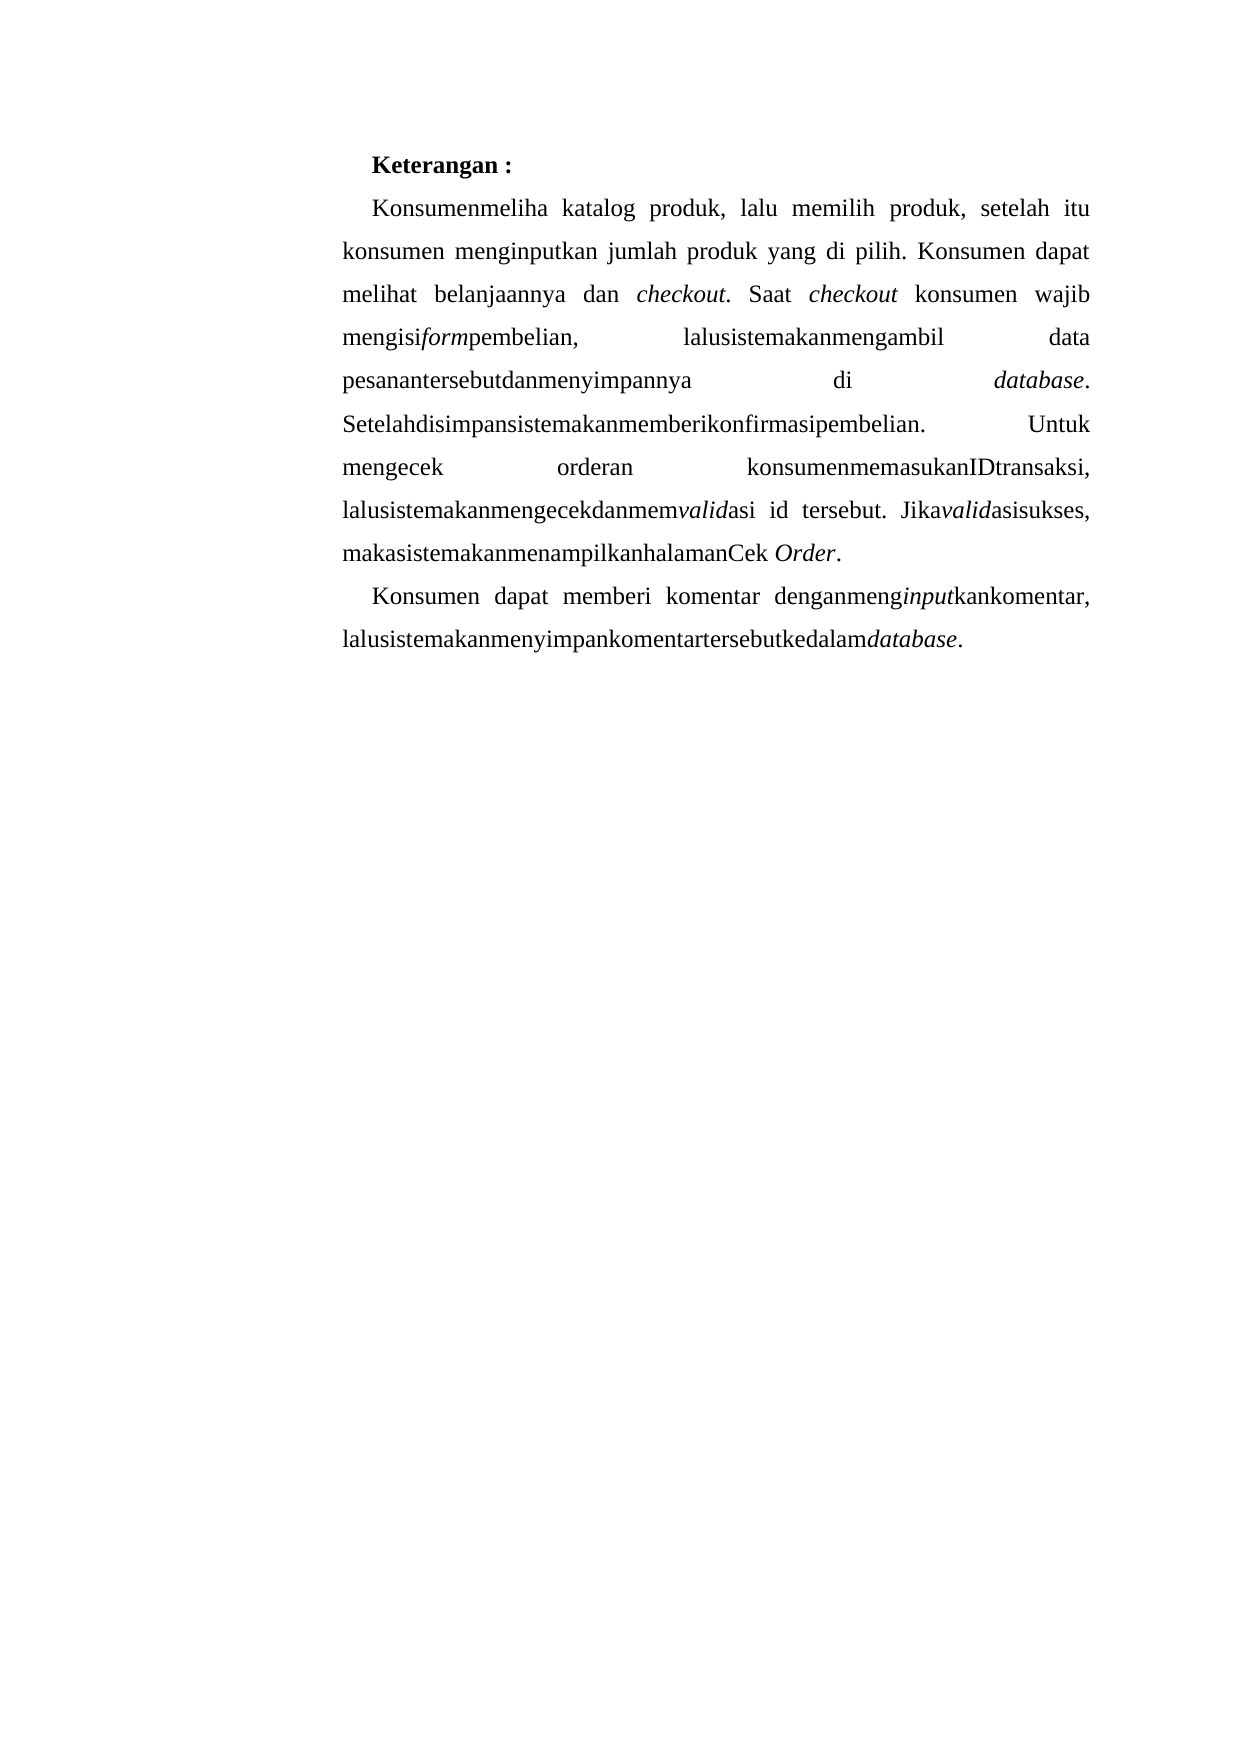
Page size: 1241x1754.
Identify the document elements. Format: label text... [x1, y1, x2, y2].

text Keterangan : [342, 150, 1090, 179]
text Konsumen dapat memberi komentar denganmenginputkankomentar, lalusistemakanmenyimpankomentartersebutkedalamdatabase. [342, 581, 1090, 653]
text Konsumenmeliha katalog produk, lalu memilih produk, setelah itu konsumen menginputkan jumlah produk yang di pilih. Konsumen dapat melihat belanjaannya dan checkout. Saat checkout konsumen wajib mengisiformpembelian, lalusistemakanmengambil data pesanantersebutdanmenyimpannya di database. Setelahdisimpansistemakanmemberikonfirmasipembelian. Untuk mengecek orderan konsumenmemasukanIDtransaksi, lalusistemakanmengecekdanmemvalidasi id tersebut. Jikavalidasisukses, makasistemakanmenampilkanhalamanCek Order. [342, 193, 1090, 567]
